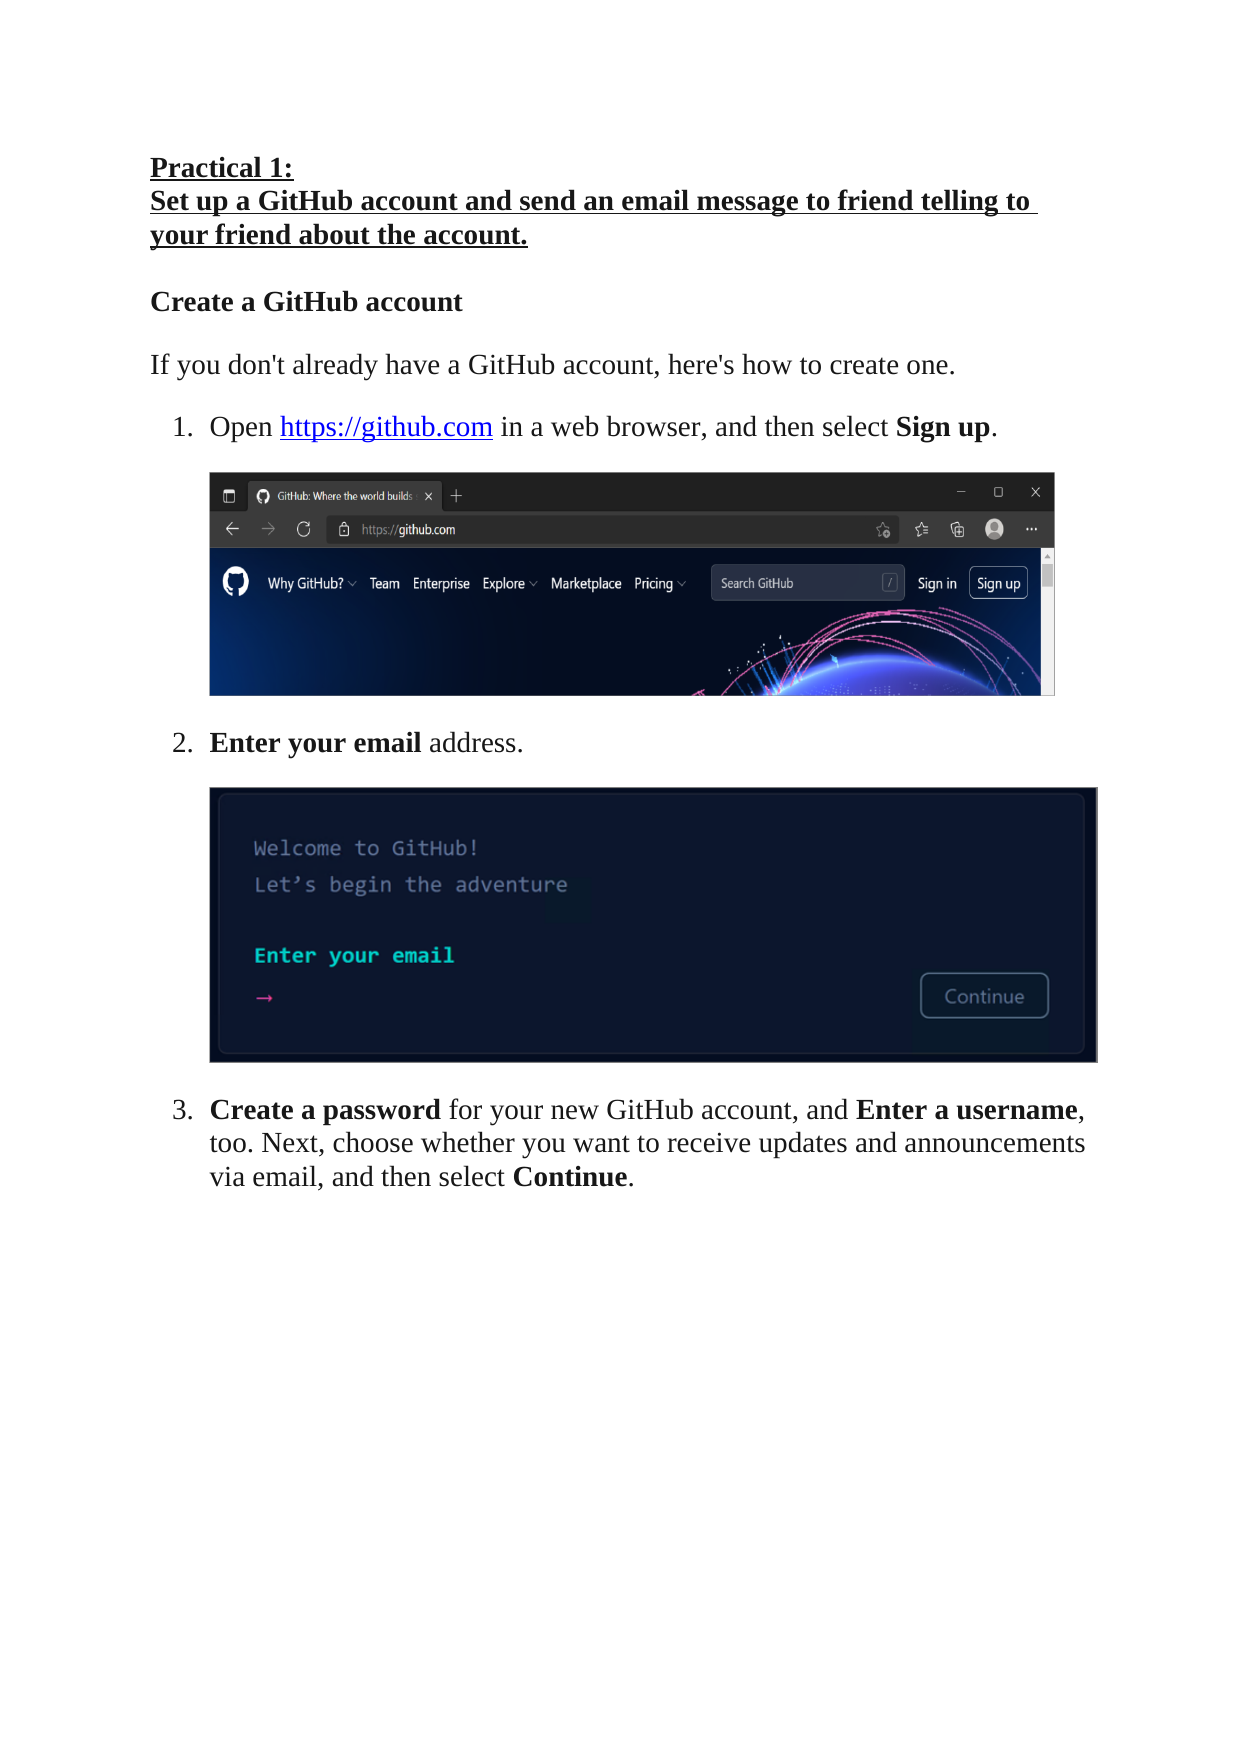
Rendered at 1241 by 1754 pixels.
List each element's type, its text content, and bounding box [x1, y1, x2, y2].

text Practical 1: [150, 150, 1090, 183]
text If you don't already have a GitHub account, here's how to create one. [150, 347, 1090, 380]
list Create a password for your new GitHub account, and Enter a username, too. Next, choose whether you want to receive updates and announcements via email, and then select Continue. [172, 1092, 1090, 1192]
picture [209, 787, 1098, 1063]
list Enter your email address. [172, 725, 1090, 758]
text Set up a GitHub account and send an email message to friend telling to your friend about the account. [150, 183, 1090, 251]
picture [209, 472, 1055, 696]
text Create a GitHub account [150, 284, 1090, 318]
list Open https://github.com in a web browser, and then select Sign up. [172, 409, 1090, 443]
